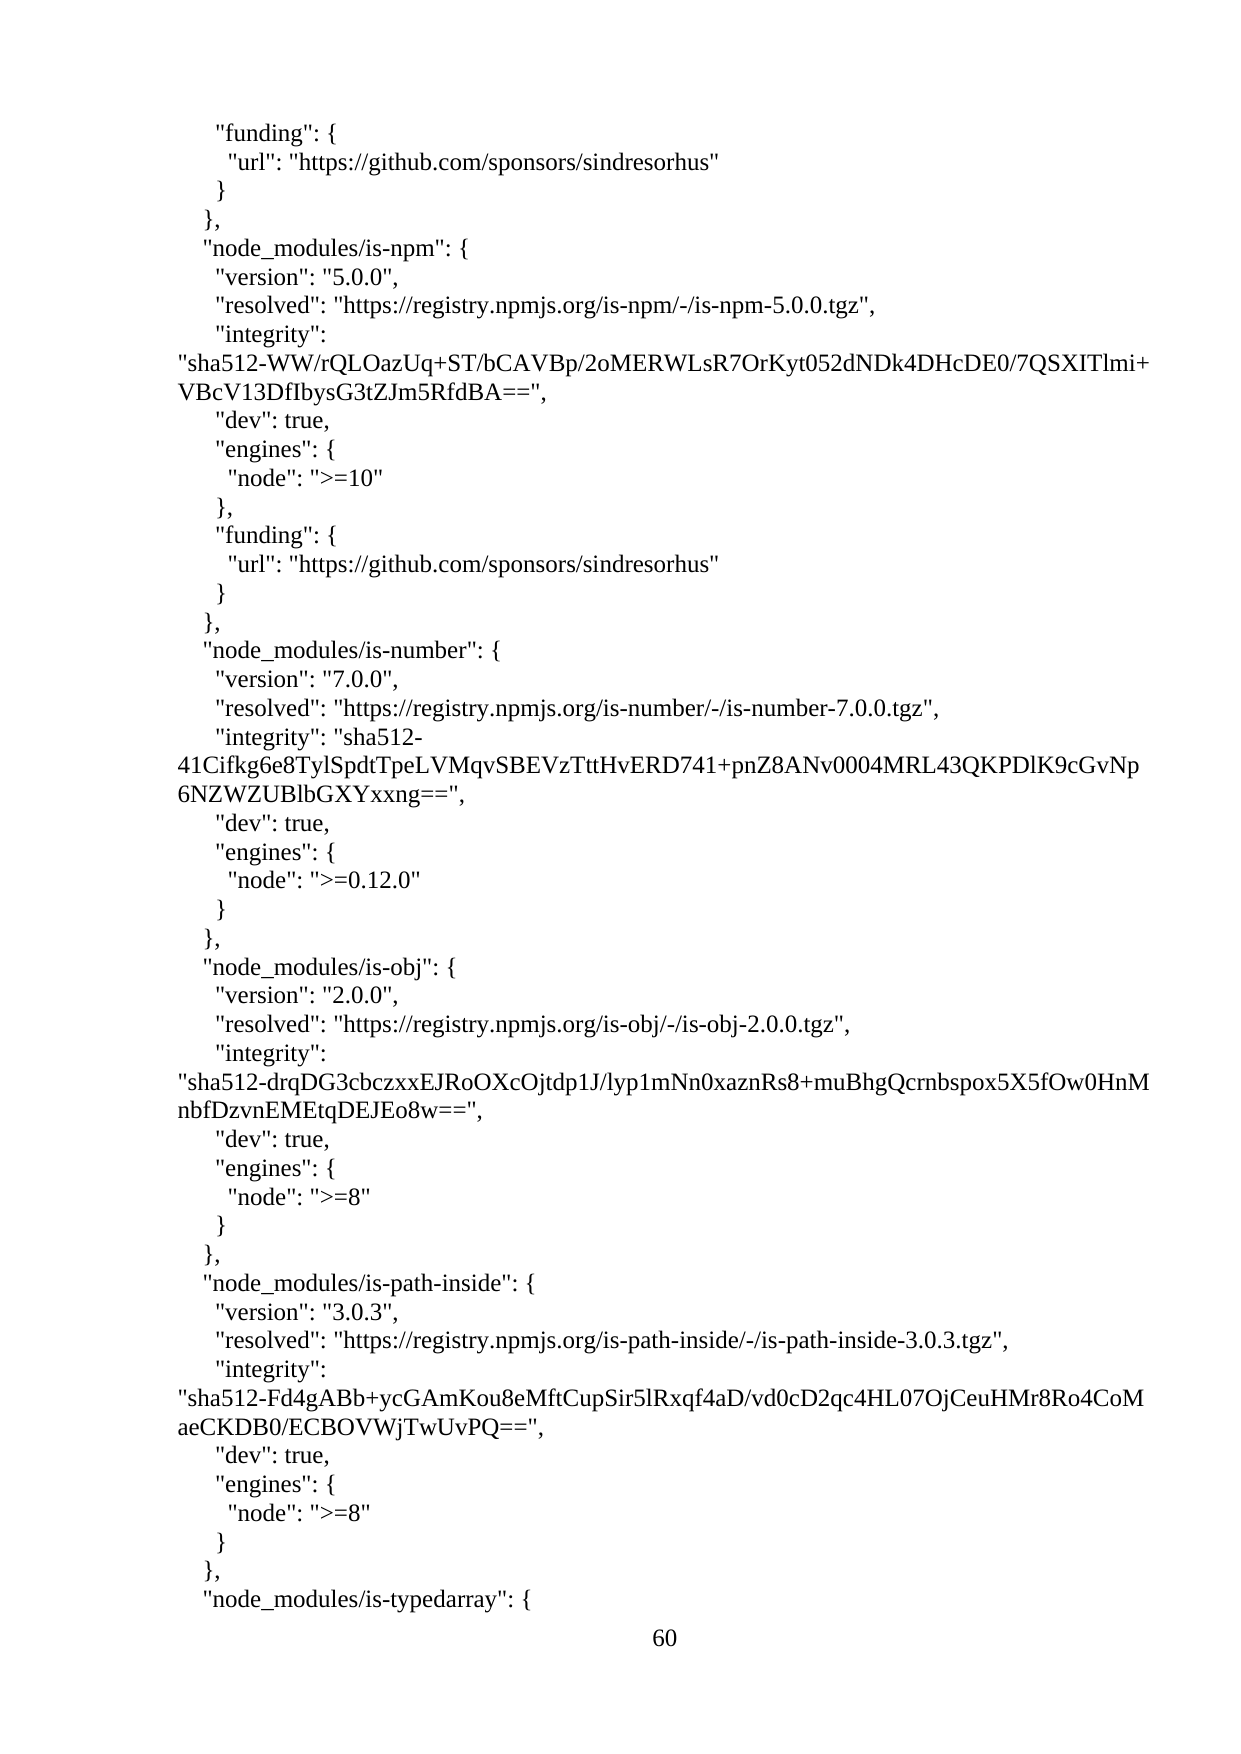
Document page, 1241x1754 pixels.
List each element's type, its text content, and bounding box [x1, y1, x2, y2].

text "engines": { [177, 1153, 1152, 1182]
text "version": "5.0.0", [177, 262, 1152, 291]
text "dev": true, [177, 1124, 1152, 1153]
text "node_modules/is-obj": { [177, 952, 1152, 981]
text "node": ">=8" [177, 1182, 1152, 1211]
text "version": "2.0.0", [177, 981, 1152, 1009]
text }, [177, 492, 1152, 521]
text "node_modules/is-typedarray": { [177, 1584, 1152, 1613]
text }, [177, 923, 1152, 952]
text "engines": { [177, 837, 1152, 866]
text "resolved": "https://registry.npmjs.org/is-number/-/is-number-7.0.0.tgz", [177, 693, 1152, 722]
text "funding": { [177, 521, 1152, 549]
text "resolved": "https://registry.npmjs.org/is-npm/-/is-npm-5.0.0.tgz", [177, 291, 1152, 319]
text }, [177, 204, 1152, 233]
text "dev": true, [177, 808, 1152, 837]
text "resolved": "https://registry.npmjs.org/is-obj/-/is-obj-2.0.0.tgz", [177, 1009, 1152, 1038]
text "integrity": "sha512-41Cifkg6e8TylSpdtTpeLVMqvSBEVzTttHvERD741+pnZ8ANv0004MRL43QKPDlK9cGvNp6NZWZUBlbGXYxxng==", [177, 722, 1152, 808]
text "url": "https://github.com/sponsors/sindresorhus" [177, 549, 1152, 578]
text "dev": true, [177, 1441, 1152, 1469]
text "version": "7.0.0", [177, 664, 1152, 693]
text } [177, 1211, 1152, 1239]
text } [177, 1527, 1152, 1556]
text "dev": true, [177, 406, 1152, 434]
text } [177, 894, 1152, 923]
text "engines": { [177, 434, 1152, 463]
text }, [177, 1556, 1152, 1584]
text }, [177, 1239, 1152, 1268]
text "resolved": "https://registry.npmjs.org/is-path-inside/-/is-path-inside-3.0.3.tgz", [177, 1326, 1152, 1354]
text "node": ">=10" [177, 463, 1152, 492]
text "engines": { [177, 1469, 1152, 1498]
text "integrity": "sha512-WW/rQLOazUq+ST/bCAVBp/2oMERWLsR7OrKyt052dNDk4DHcDE0/7QSXITlmi+VBcV13DfIbysG3tZJm5RfdBA==", [177, 319, 1152, 406]
text "node": ">=8" [177, 1498, 1152, 1527]
text } [177, 578, 1152, 607]
text "integrity": "sha512-drqDG3cbczxxEJRoOXcOjtdp1J/lyp1mNn0xaznRs8+muBhgQcrnbspox5X5fOw0HnMnbfDzvnEMEtqDEJEo8w==", [177, 1038, 1152, 1124]
text "integrity": "sha512-Fd4gABb+ycGAmKou8eMftCupSir5lRxqf4aD/vd0cD2qc4HL07OjCeuHMr8Ro4CoMaeCKDB0/ECBOVWjTwUvPQ==", [177, 1354, 1152, 1441]
text "node_modules/is-path-inside": { [177, 1268, 1152, 1297]
text "node_modules/is-number": { [177, 636, 1152, 664]
text } [177, 176, 1152, 204]
text }, [177, 607, 1152, 636]
text "url": "https://github.com/sponsors/sindresorhus" [177, 147, 1152, 176]
text "version": "3.0.3", [177, 1297, 1152, 1326]
text "node": ">=0.12.0" [177, 866, 1152, 894]
text "funding": { [177, 118, 1152, 147]
text "node_modules/is-npm": { [177, 233, 1152, 262]
